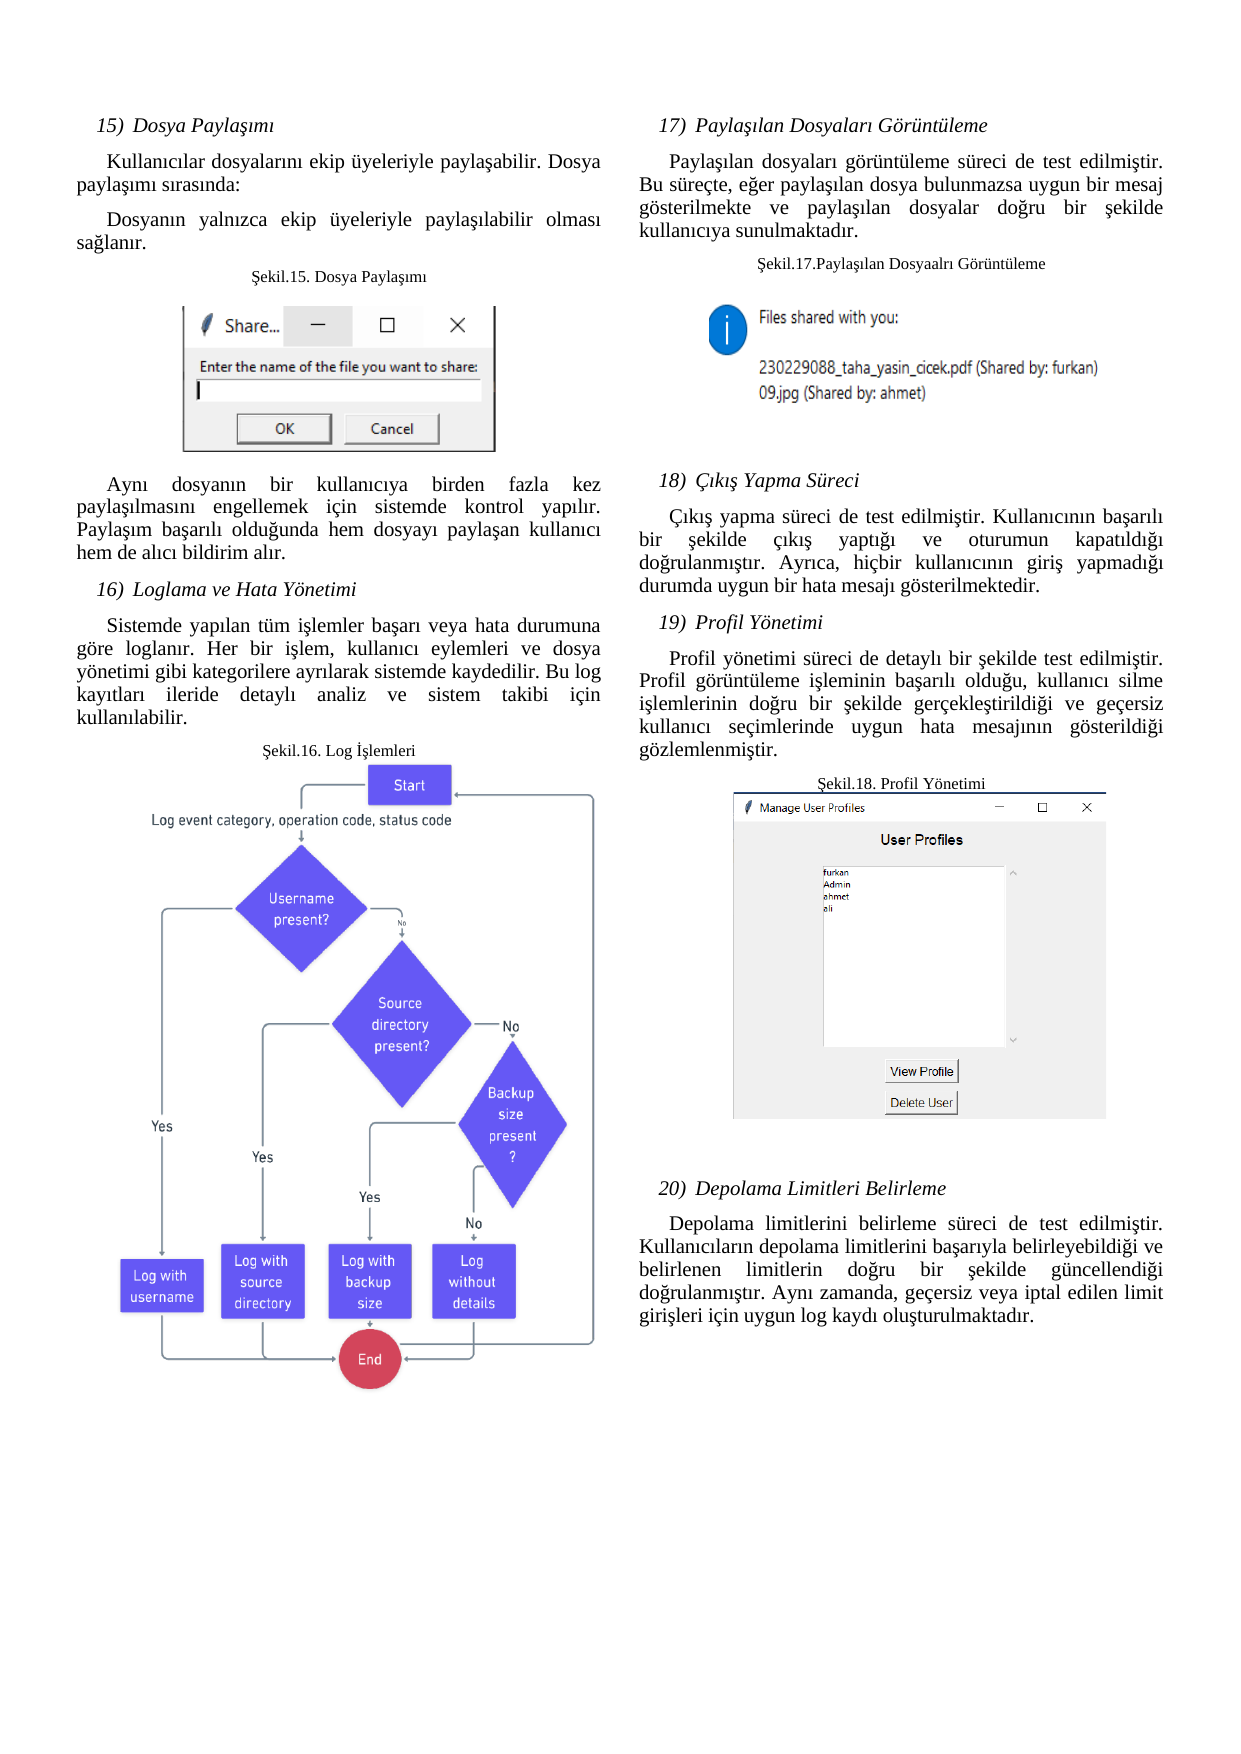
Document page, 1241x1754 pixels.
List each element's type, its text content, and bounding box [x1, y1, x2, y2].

subtitle Profil Yönetimi [639, 609, 1164, 634]
text Paylaşılan dosyaları görüntüleme süreci de test edilmiştir. Bu süreçte, eğer paylaşılan dosya bulunmazsa uygun bir mesaj gösterilmekte ve paylaşılan dosyalar doğru bir şekilde kullanıcıya sunulmaktadır. [639, 150, 1164, 242]
picture [116, 760, 599, 1395]
subtitle Dosya Paylaşımı [76, 112, 601, 137]
subtitle Çıkış Yapma Süreci [639, 468, 1164, 493]
picture [709, 273, 1131, 407]
text Çıkış yapma süreci de test edilmiştir. Kullanıcının başarılı bir şekilde çıkış yaptığı ve oturumun kapatıldığı doğrulanmıştır. Ayrıca, hiçbir kullanıcının giriş yapmadığı durumda uygun bir hata mesajı gösterilmektedir. [639, 505, 1164, 597]
picture [733, 792, 1107, 1119]
text Profil yönetimi süreci de detaylı bir şekilde test edilmiştir. Profil görüntüleme işleminin başarılı olduğu, kullanıcı silme işlemlerinin doğru bir şekilde gerçekleştirildiği ve geçersiz kullanıcı seçimlerinde uygun hata mesajının gösterildiği gözlemlenmiştir. [639, 647, 1164, 761]
picture [182, 306, 496, 452]
text Şekil.15. Dosya Paylaşımı [76, 266, 601, 286]
subtitle Paylaşılan Dosyaları Görüntüleme [639, 112, 1164, 137]
subtitle Depolama Limitleri Belirleme [639, 1175, 1164, 1200]
text Depolama limitlerini belirleme süreci de test edilmiştir. Kullanıcıların depolama limitlerini başarıyla belirleyebildiği ve belirlenen limitlerin doğru bir şekilde güncellendiği doğrulanmıştır. Aynı zamanda, geçersiz veya iptal edilen limit girişleri için uygun log kaydı oluşturulmaktadır. [639, 1213, 1164, 1327]
text Aynı dosyanın bir kullanıcıya birden fazla kez paylaşılmasını engellemek için sistemde kontrol yapılır. Paylaşım başarılı olduğunda hem dosyayı paylaşan kullanıcı hem de alıcı bildirim alır. [76, 473, 601, 564]
text Sistemde yapılan tüm işlemler başarı veya hata durumuna göre loglanır. Her bir işlem, kullanıcı eylemleri ve dosya yönetimi gibi kategorilere ayrılarak sistemde kaydedilir. Bu log kayıtları ileride detaylı analiz ve sistem takibi için kullanılabilir. [76, 614, 601, 729]
text Kullanıcılar dosyalarını ekip üyeleriyle paylaşabilir. Dosya paylaşımı sırasında: [76, 150, 601, 196]
text Dosyanın yalnızca ekip üyeleriyle paylaşılabilir olması sağlanır. [76, 208, 601, 254]
subtitle Loglama ve Hata Yönetimi [76, 577, 601, 602]
